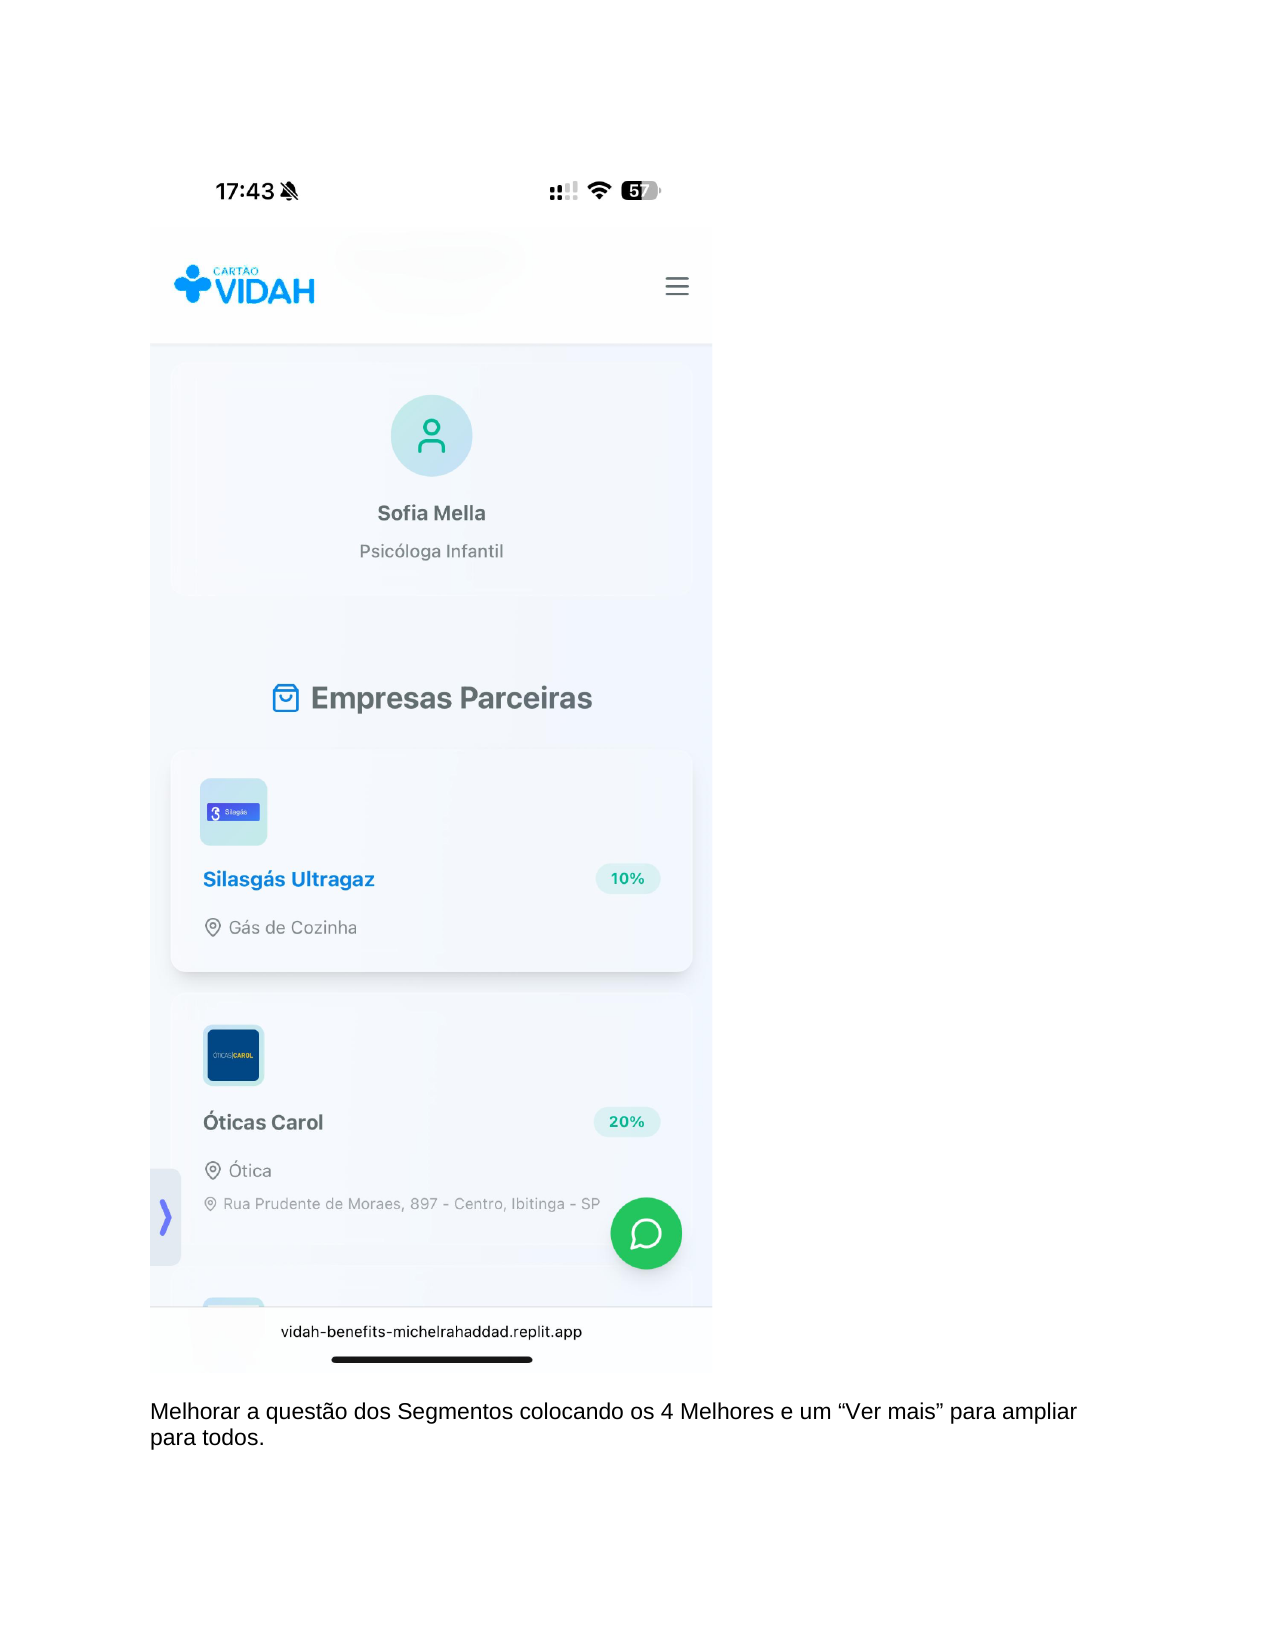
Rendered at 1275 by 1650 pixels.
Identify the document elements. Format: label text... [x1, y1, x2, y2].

text Melhorar a questão dos Segmentos colocando os 4 Melhores e um “Ver mais” para ampliar para todos. [150, 1398, 1125, 1451]
picture [150, 150, 713, 1373]
